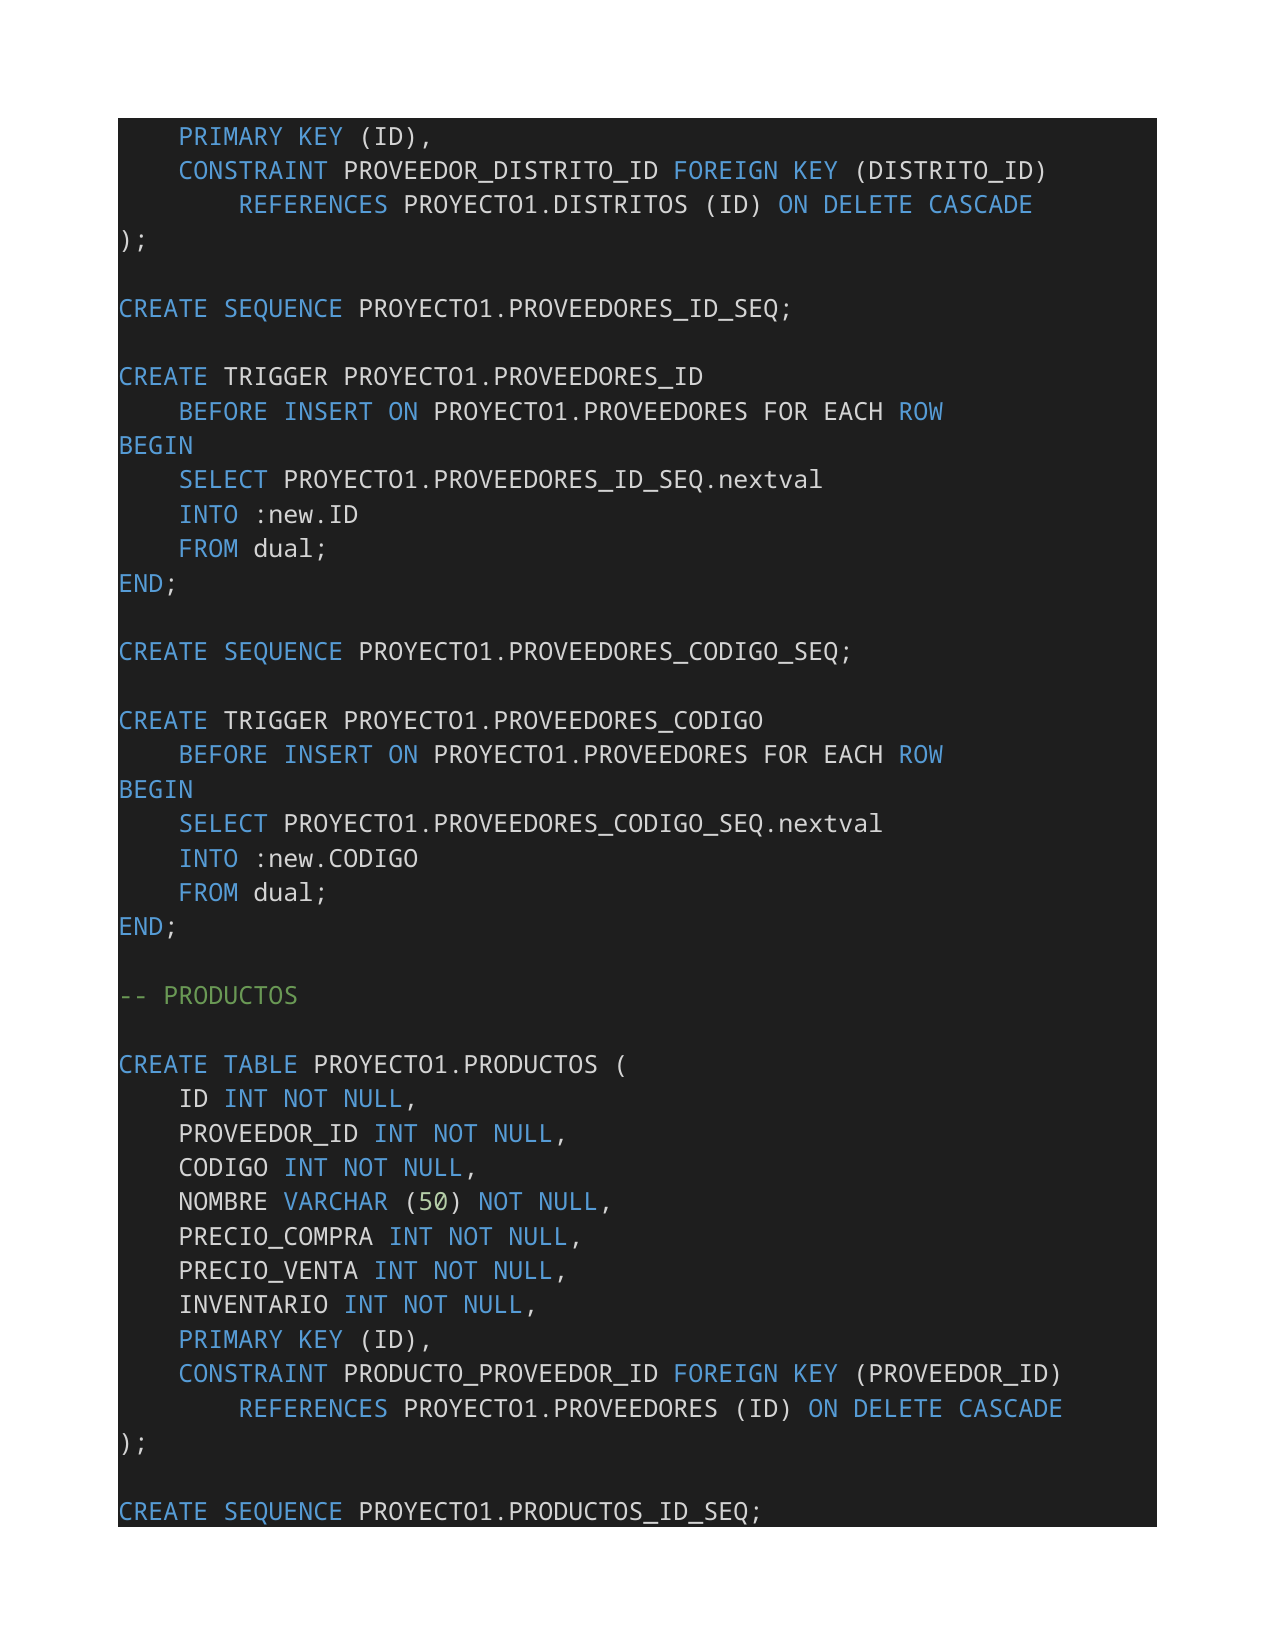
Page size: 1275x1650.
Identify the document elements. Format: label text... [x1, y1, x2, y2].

text FROM dual; [118, 874, 1157, 909]
text CONSTRAINT PRODUCTO_PROVEEDOR_ID FOREIGN KEY (PROVEEDOR_ID) [118, 1356, 1157, 1390]
text INTO :new.ID [118, 496, 1157, 531]
text PROVEEDOR_ID INT NOT NULL, [118, 1115, 1157, 1149]
text INTO :new.CODIGO [118, 840, 1157, 874]
text SELECT PROYECTO1.PROVEEDORES_CODIGO_SEQ.nextval [118, 806, 1157, 840]
text END; [118, 565, 1157, 599]
text FROM dual; [118, 531, 1157, 565]
text PRIMARY KEY (ID), [118, 118, 1157, 152]
text SELECT PROYECTO1.PROVEEDORES_ID_SEQ.nextval [118, 462, 1157, 496]
text NOMBRE VARCHAR (50) NOT NULL, [118, 1184, 1157, 1218]
text BEFORE INSERT ON PROYECTO1.PROVEEDORES FOR EACH ROW [118, 393, 1157, 427]
text ID INT NOT NULL, [118, 1081, 1157, 1115]
text REFERENCES PROYECTO1.DISTRITOS (ID) ON DELETE CASCADE [118, 187, 1157, 221]
text -- PRODUCTOS [118, 977, 1157, 1012]
text CREATE TRIGGER PROYECTO1.PROVEEDORES_ID [118, 359, 1157, 393]
text CREATE TABLE PROYECTO1.PRODUCTOS ( [118, 1046, 1157, 1081]
text PRIMARY KEY (ID), [118, 1321, 1157, 1356]
text CREATE SEQUENCE PROYECTO1.PROVEEDORES_ID_SEQ; [118, 290, 1157, 324]
text END; [118, 909, 1157, 943]
text BEGIN [118, 427, 1157, 462]
text PRECIO_VENTA INT NOT NULL, [118, 1252, 1157, 1287]
text CREATE SEQUENCE PROYECTO1.PROVEEDORES_CODIGO_SEQ; [118, 634, 1157, 668]
text CODIGO INT NOT NULL, [118, 1149, 1157, 1184]
text ); [118, 1424, 1157, 1459]
text BEGIN [118, 771, 1157, 806]
text CREATE TRIGGER PROYECTO1.PROVEEDORES_CODIGO [118, 702, 1157, 737]
text ); [118, 221, 1157, 256]
text REFERENCES PROYECTO1.PROVEEDORES (ID) ON DELETE CASCADE [118, 1390, 1157, 1424]
text CONSTRAINT PROVEEDOR_DISTRITO_ID FOREIGN KEY (DISTRITO_ID) [118, 152, 1157, 187]
text CREATE SEQUENCE PROYECTO1.PRODUCTOS_ID_SEQ; [118, 1493, 1157, 1527]
text BEFORE INSERT ON PROYECTO1.PROVEEDORES FOR EACH ROW [118, 737, 1157, 771]
text INVENTARIO INT NOT NULL, [118, 1287, 1157, 1321]
text PRECIO_COMPRA INT NOT NULL, [118, 1218, 1157, 1252]
